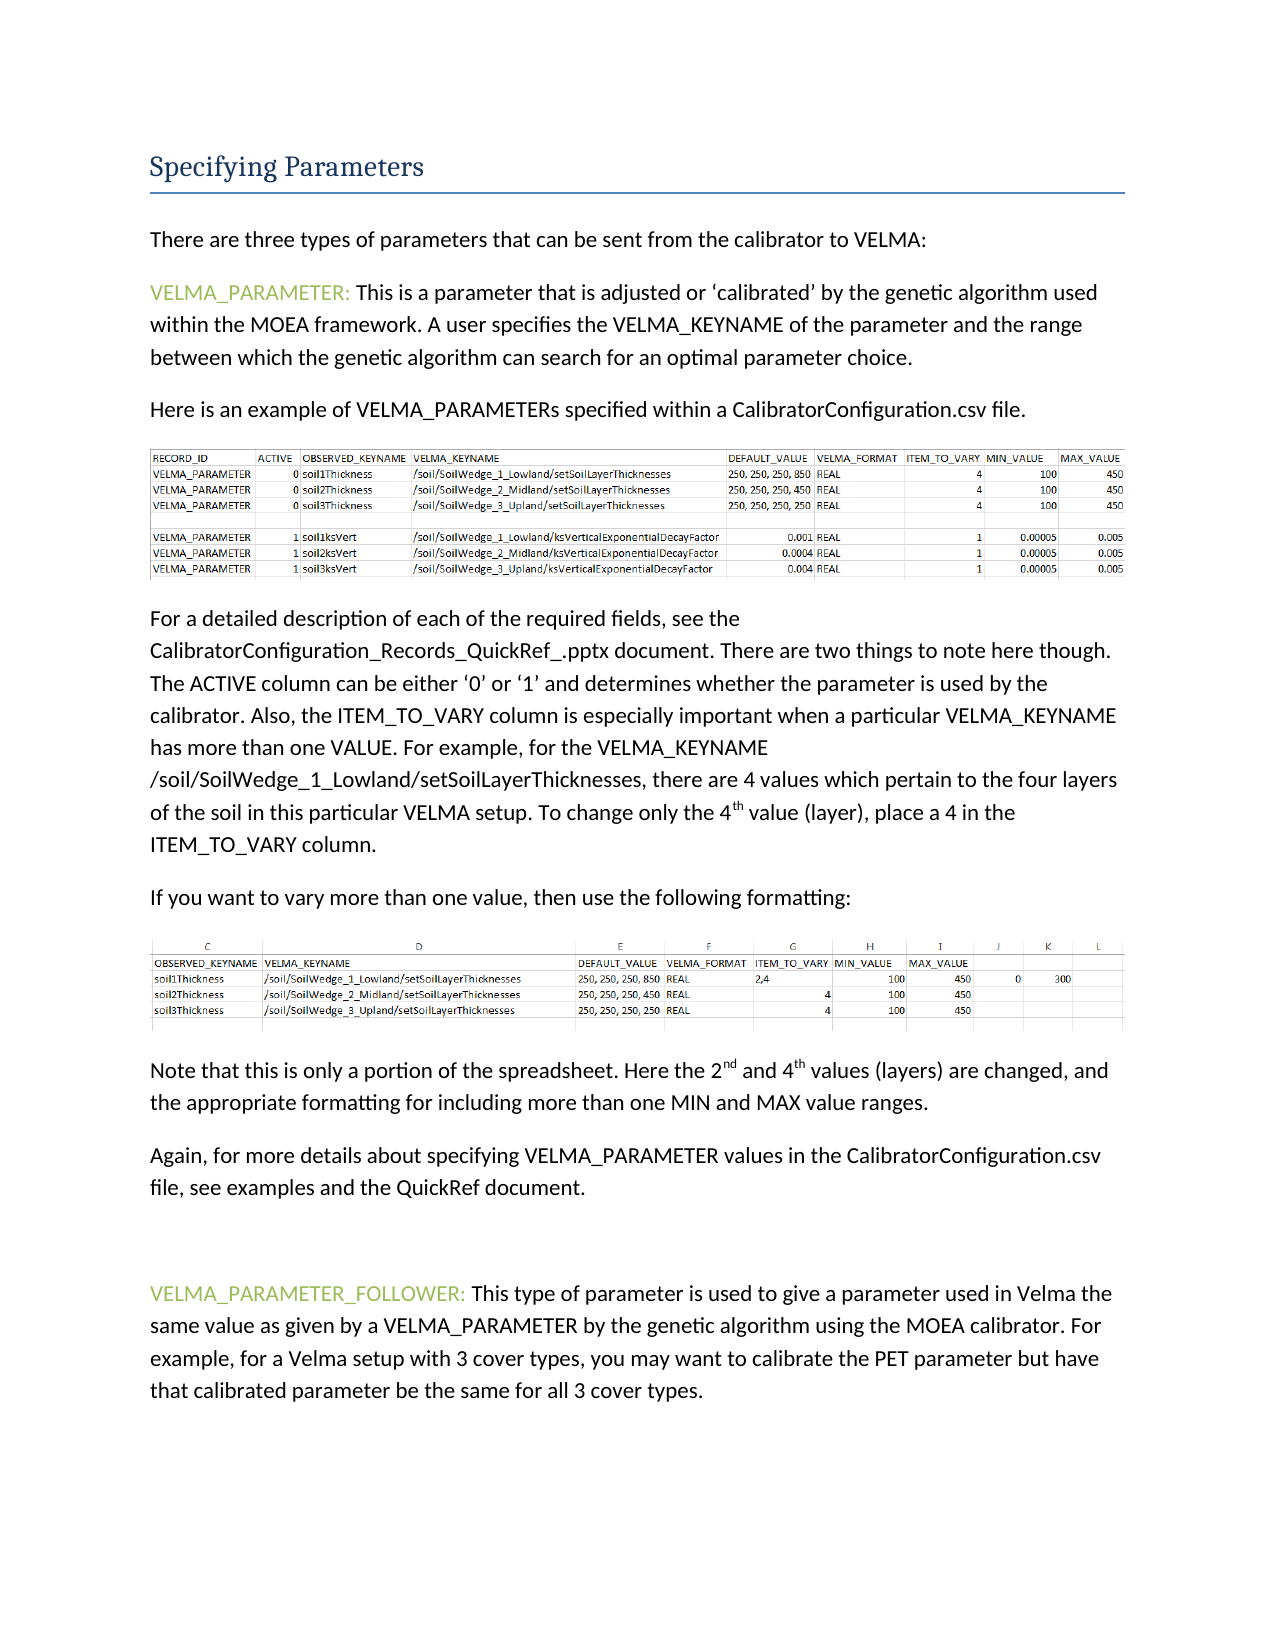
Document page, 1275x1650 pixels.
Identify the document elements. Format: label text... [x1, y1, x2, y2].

text If you want to vary more than one value, then use the following formatting: [150, 883, 1125, 911]
text VELMA_PARAMETER_FOLLOWER: This type of parameter is used to give a parameter used in Velma the same value as given by a VELMA_PARAMETER by the genetic algorithm using the MOEA calibrator. For example, for a Velma setup with 3 cover types, you may want to calibrate the PET parameter but have that calibrated parameter be the same for all 3 cover types. [150, 1279, 1125, 1404]
picture [150, 448, 1125, 580]
text Again, for more details about specifying VELMA_PARAMETER values in the CalibratorConfiguration.csv file, see examples and the QuickRef document. [150, 1141, 1125, 1201]
text Here is an example of VELMA_PARAMETERs specified within a CalibratorConfiguration.csv file. [150, 396, 1125, 424]
text VELMA_PARAMETER: This is a parameter that is adjusted or ‘calibrated’ by the genetic algorithm used within the MOEA framework. A user specifies the VELMA_KEYNAME of the parameter and the range between which the genetic algorithm can search for an optimal parameter choice. [150, 278, 1125, 371]
title Specifying Parameters [150, 150, 1125, 192]
text For a detailed description of each of the required fields, see the CalibratorConfiguration_Records_QuickRef_.pptx document. There are two things to note here though. The ACTIVE column can be either ‘0’ or ‘1’ and determines whether the parameter is used by the calibrator. Also, the ITEM_TO_VARY column is especially important when a particular VELMA_KEYNAME has more than one VALUE. For example, for the VELMA_KEYNAME /soil/SoilWedge_1_Lowland/setSoilLayerThicknesses, there are 4 values which pertain to the four layers of the soil in this particular VELMA setup. To change only the 4th value (layer), place a 4 in the ITEM_TO_VARY column. [150, 604, 1125, 858]
text There are three types of parameters that can be sent from the calibrator to VELMA: [150, 225, 1125, 253]
text Note that this is only a portion of the spreadsheet. Here the 2nd and 4th values (layers) are changed, and the appropriate formatting for including more than one MIN and MAX value ranges. [150, 1056, 1125, 1116]
picture [150, 935, 1125, 1031]
